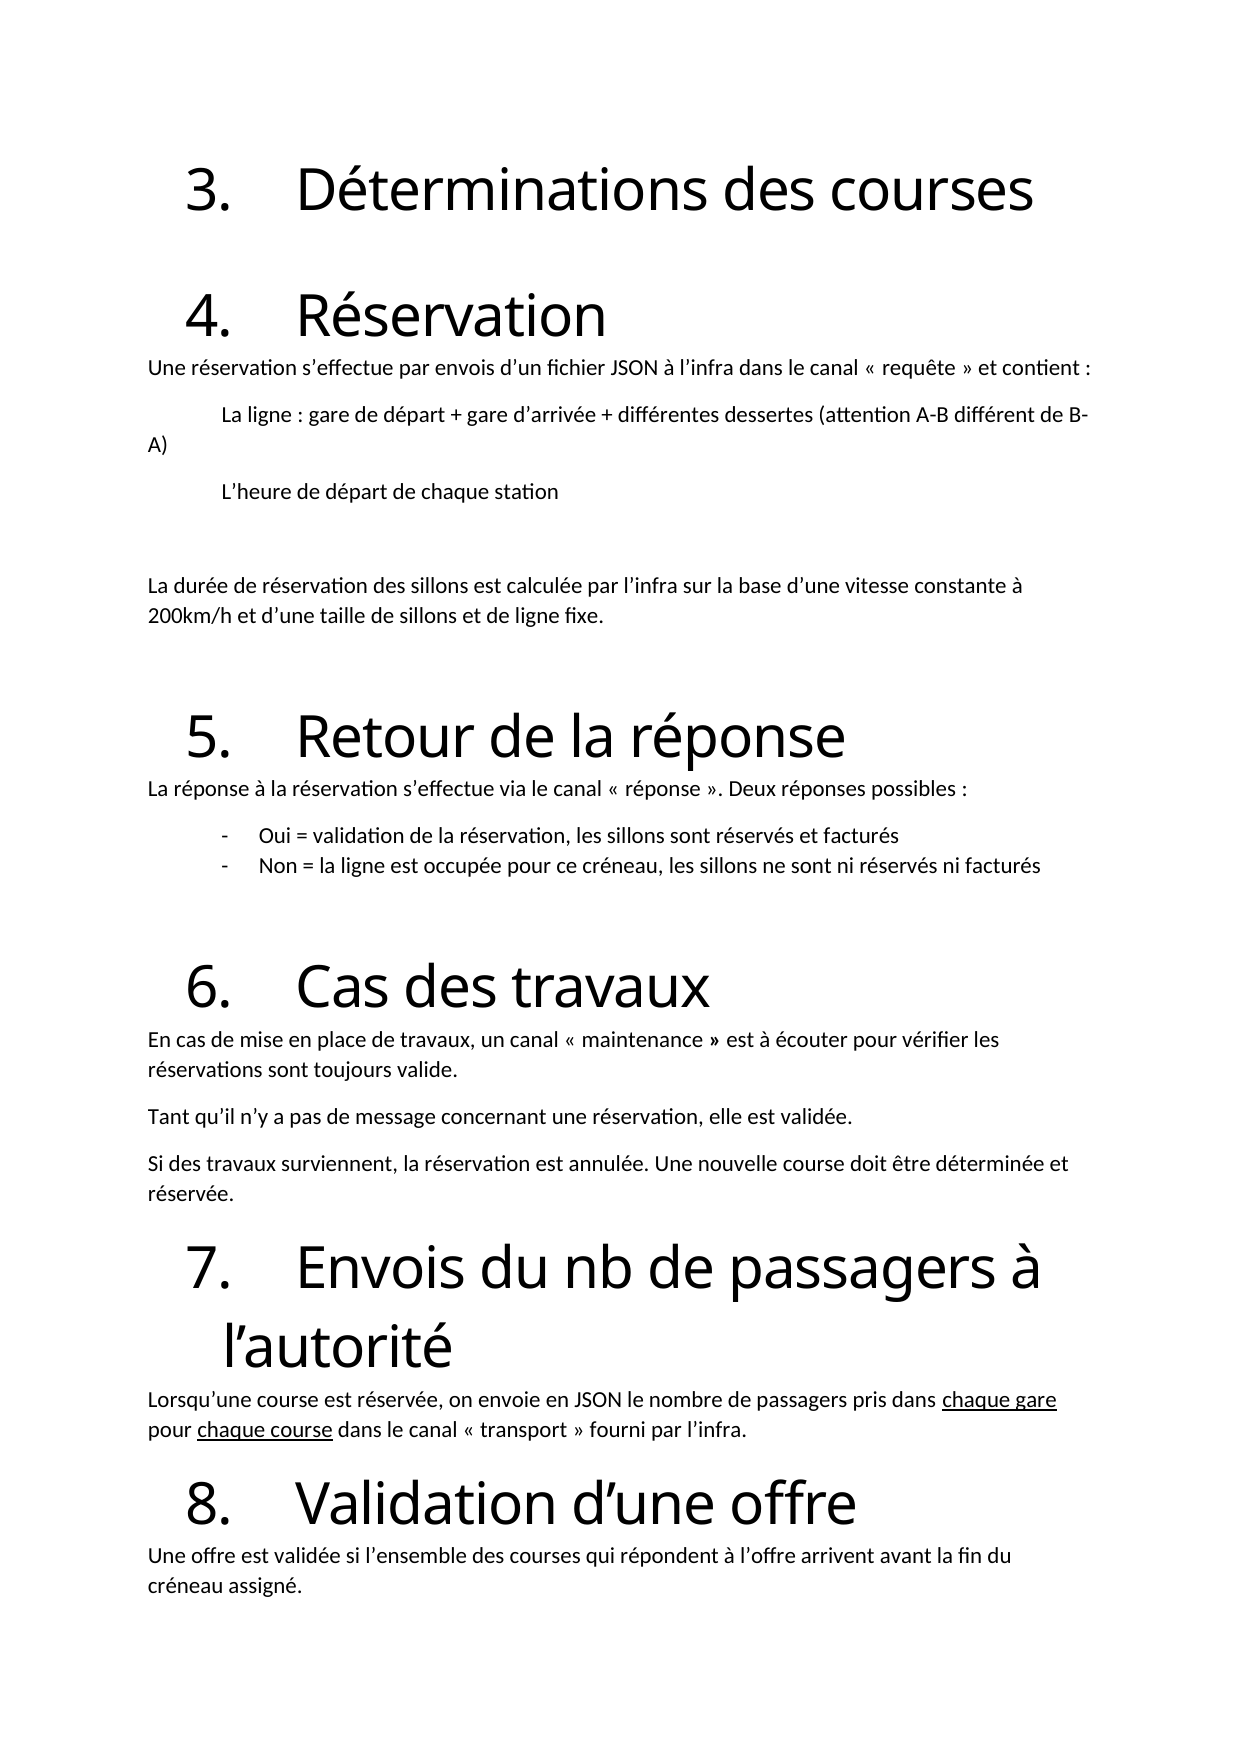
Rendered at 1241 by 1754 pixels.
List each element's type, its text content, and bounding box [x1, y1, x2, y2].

text Une offre est validée si l’ensemble des courses qui répondent à l’offre arrivent avant la fin du créneau assigné. [148, 1541, 1093, 1600]
text L’heure de départ de chaque station [148, 477, 1093, 505]
text En cas de mise en place de travaux, un canal « maintenance » est à écouter pour vérifier les réservations sont toujours valide. [148, 1025, 1093, 1083]
title Cas des travaux [185, 945, 1093, 1025]
list Oui = validation de la réservation, les sillons sont réservés et facturés [221, 821, 1093, 849]
text Lorsqu’une course est réservée, on envoie en JSON le nombre de passagers pris dans chaque gare pour chaque course dans le canal « transport » fourni par l’infra. [148, 1385, 1093, 1443]
text Une réservation s’effectue par envois d’un fichier JSON à l’infra dans le canal « requête » et contient : [148, 353, 1093, 381]
text Tant qu’il n’y a pas de message concernant une réservation, elle est validée. [148, 1102, 1093, 1130]
list Non = la ligne est occupée pour ce créneau, les sillons ne sont ni réservés ni facturés [221, 852, 1093, 880]
title Déterminations des courses [185, 148, 1093, 227]
title Envois du nb de passagers à l’autorité [185, 1226, 1093, 1385]
title Réservation [185, 274, 1093, 353]
title Retour de la réponse [185, 695, 1093, 774]
text Si des travaux surviennent, la réservation est annulée. Une nouvelle course doit être déterminée et réservée. [148, 1149, 1093, 1207]
text La durée de réservation des sillons est calculée par l’infra sur la base d’une vitesse constante à 200km/h et d’une taille de sillons et de ligne fixe. [148, 571, 1093, 629]
title Validation d’une offre [185, 1462, 1093, 1541]
text La réponse à la réservation s’effectue via le canal « réponse ». Deux réponses possibles : [148, 774, 1093, 803]
text La ligne : gare de départ + gare d’arrivée + différentes dessertes (attention A-B différent de B-A) [148, 400, 1093, 458]
